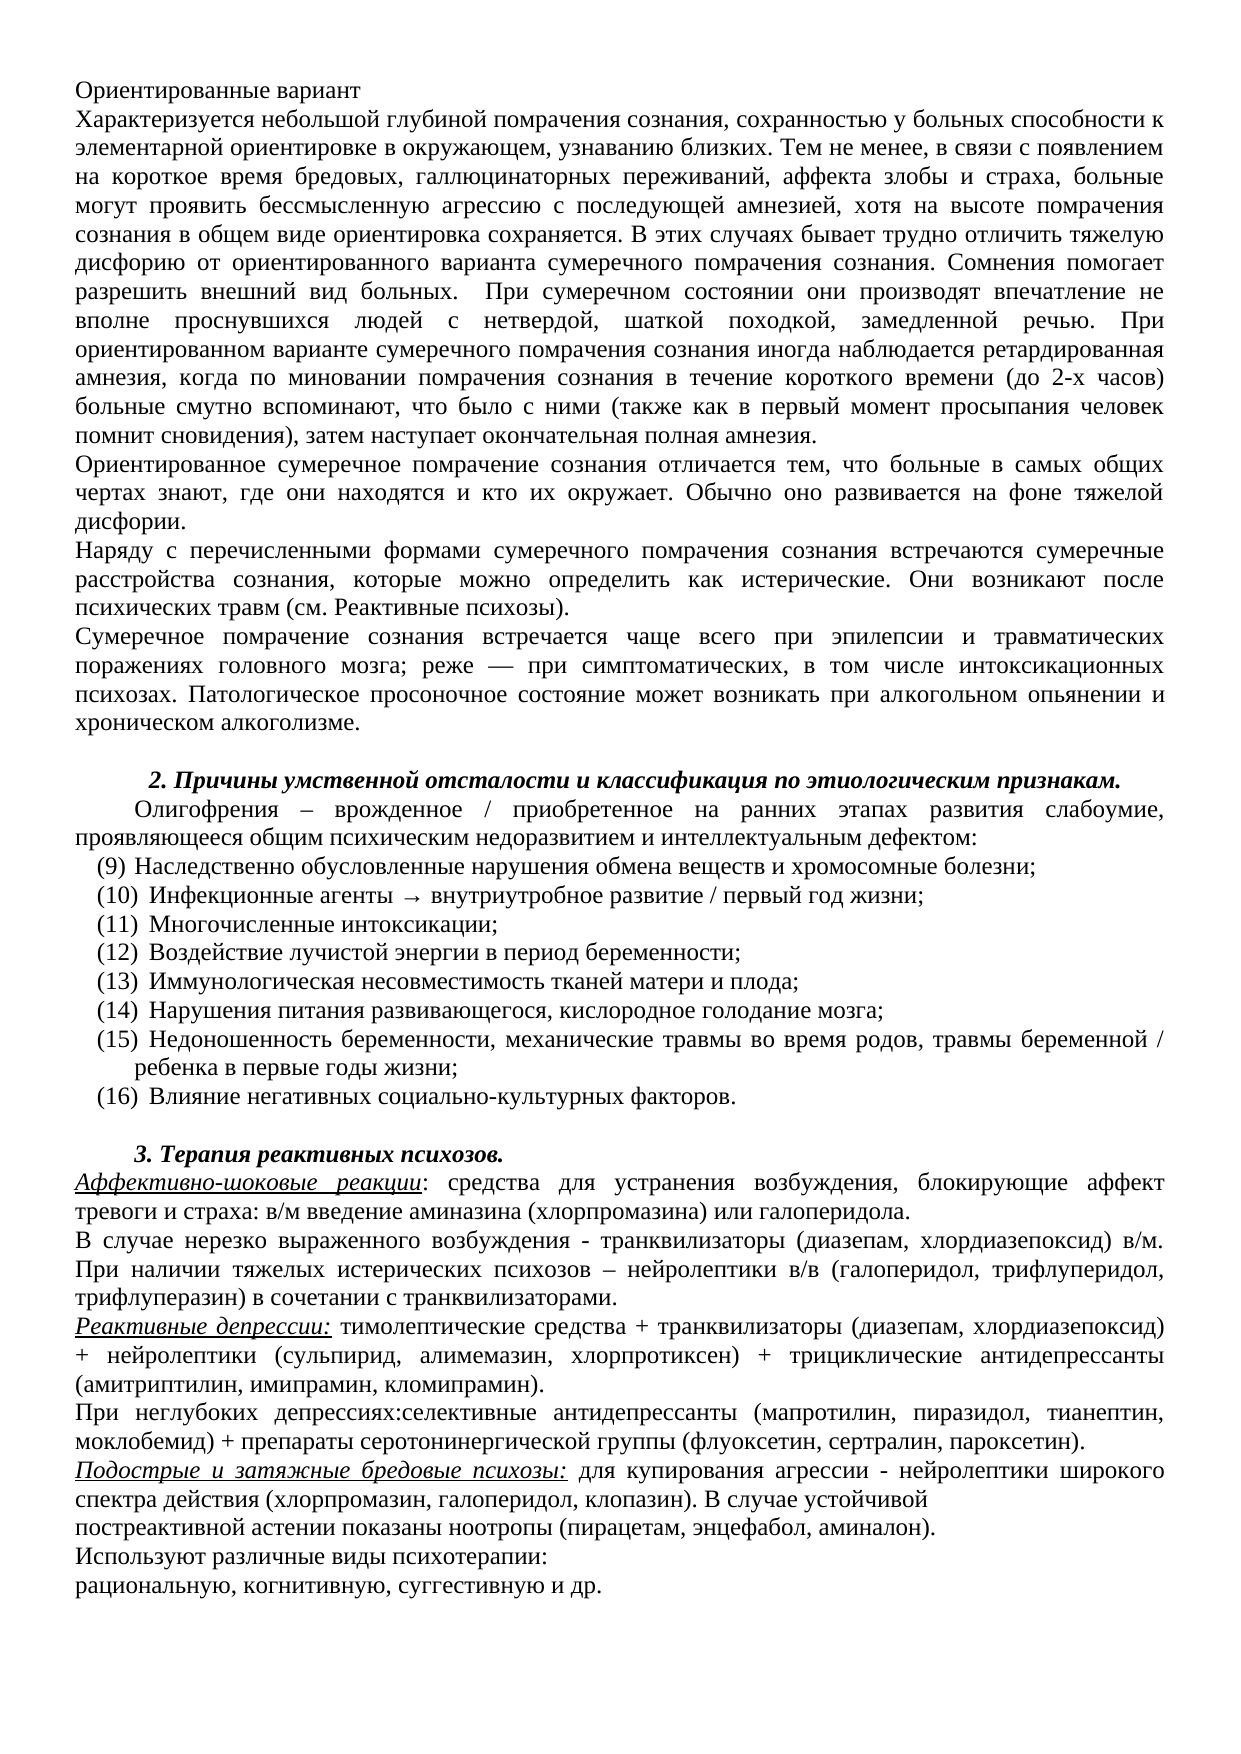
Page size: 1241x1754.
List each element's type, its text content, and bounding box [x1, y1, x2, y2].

text В случае нерезко выраженного возбуждения - транквилизаторы (диазепам, хлордиазепоксид) в/м. При наличии тяжелых истерических психозов – нейролептики в/в (галоперидол, трифлуперидол, трифлуперазин) в сочетании с транквилизаторами. [75, 1225, 1165, 1311]
list Нарушения питания развивающегося, кислородное голодание мозга; [97, 995, 1165, 1024]
text Подострые и затяжные бредовые психозы: для купирования агрессии - нейролептики широкого спектра действия (хлорпромазин, галоперидол, клопазин). В случае устойчивой [75, 1455, 1165, 1512]
list Наследственно обусловленные нарушения обмена веществ и хромосомные болезни; [97, 851, 1165, 880]
text рациональную, когнитивную, суггестивную и др. [75, 1570, 1165, 1599]
list Инфекционные агенты → внутриутробное развитие / первый год жизни; [97, 880, 1165, 909]
list Иммунологическая несовместимость тканей матери и плода; [97, 966, 1165, 995]
text Ориентированное сумеречное помрачение сознания отличается тем, что больные в самых общих чертах знают, где они находятся и кто их окружает. Обычно оно развивается на фоне тяжелой дисфории. [75, 449, 1165, 535]
text Используют различные виды психотерапии: [75, 1541, 1165, 1570]
list Воздействие лучистой энергии в период беременности; [97, 937, 1165, 966]
text Характеризуется небольшой глубиной помрачения сознания, сохранностью у больных способности к элементарной ориентировке в окружающем, узнаванию близких. Тем не менее, в связи с появлением на короткое время бредовых, галлюцинаторных переживаний, аффекта злобы и страха, больные могут проявить бессмысленную агрессию с последующей амнезией, хотя на высоте помрачения сознания в общем виде ориентировка сохраняется. В этих случаях бывает трудно отличить тяжелую дисфорию от ориентированного варианта сумеречного помрачения сознания. Сомнения помогает разрешить внешний вид больных. При сумеречном состоянии они производят впечатление не вполне проснувшихся людей с нетвердой, шаткой походкой, замедленной речью. При ориентированном варианте сумеречного помрачения сознания иногда наблюдается ретардированная амнезия, когда по миновании помрачения сознания в течение короткого времени (до 2-х часов) больные смутно вспоминают, что было с ними (также как в первый момент просыпания человек помнит сновидения), затем наступает окончательная полная амнезия. [75, 104, 1165, 449]
text Аффективно-шоковые реакции: средства для устранения возбуждения, блокирующие аффект тревоги и страха: в/м введение аминазина (хлорпромазина) или галоперидола. [75, 1167, 1165, 1225]
text 2. Причины умственной отсталости и классификация по этиологическим признакам. [75, 765, 1165, 794]
text постреактивной астении показаны ноотропы (пирацетам, энцефабол, аминалон). [75, 1512, 1165, 1541]
text Наряду с перечисленными формами сумеречного помрачения сознания встречаются сумеречные расстройства сознания, которые можно определить как истерические. Они возникают после психических травм (см. Реактивные психозы). [75, 535, 1165, 621]
list Многочисленные интоксикации; [97, 909, 1165, 937]
list Влияние негативных социально-культурных факторов. [97, 1081, 1165, 1110]
text 3. Терапия реактивных психозов. [75, 1139, 1165, 1167]
list Недоношенность беременности, механические травмы во время родов, травмы беременной / ребенка в первые годы жизни; [97, 1024, 1165, 1081]
text При неглубоких депрессиях:селективные антидепрессанты (мапротилин, пиразидол, тианептин, моклобемид) + препараты серотонинергической группы (флуоксетин, сертралин, пароксетин). [75, 1397, 1165, 1455]
text Ориентированные вариант [75, 75, 1165, 104]
text Сумеречное помрачение сознания встречается чаще всего при эпилепсии и травматических поражениях головного мозга; реже — при симптоматических, в том числе интоксикационных психозах. Патологическое просоночное состояние может возникать при алкогольном опьянении и хроническом алкоголизме. [75, 621, 1165, 736]
text Олигофрения – врожденное / приобретенное на ранних этапах развития слабоумие, проявляющееся общим психическим недоразвитием и интеллектуальным дефектом: [75, 794, 1165, 851]
text Реактивные депрессии: тимолептические средства + транквилизаторы (диазепам, хлордиазепоксид) + нейролептики (сульпирид, алимемазин, хлорпротиксен) + трициклические антидепрессанты (амитриптилин, имипрамин, кломипрамин). [75, 1311, 1165, 1397]
